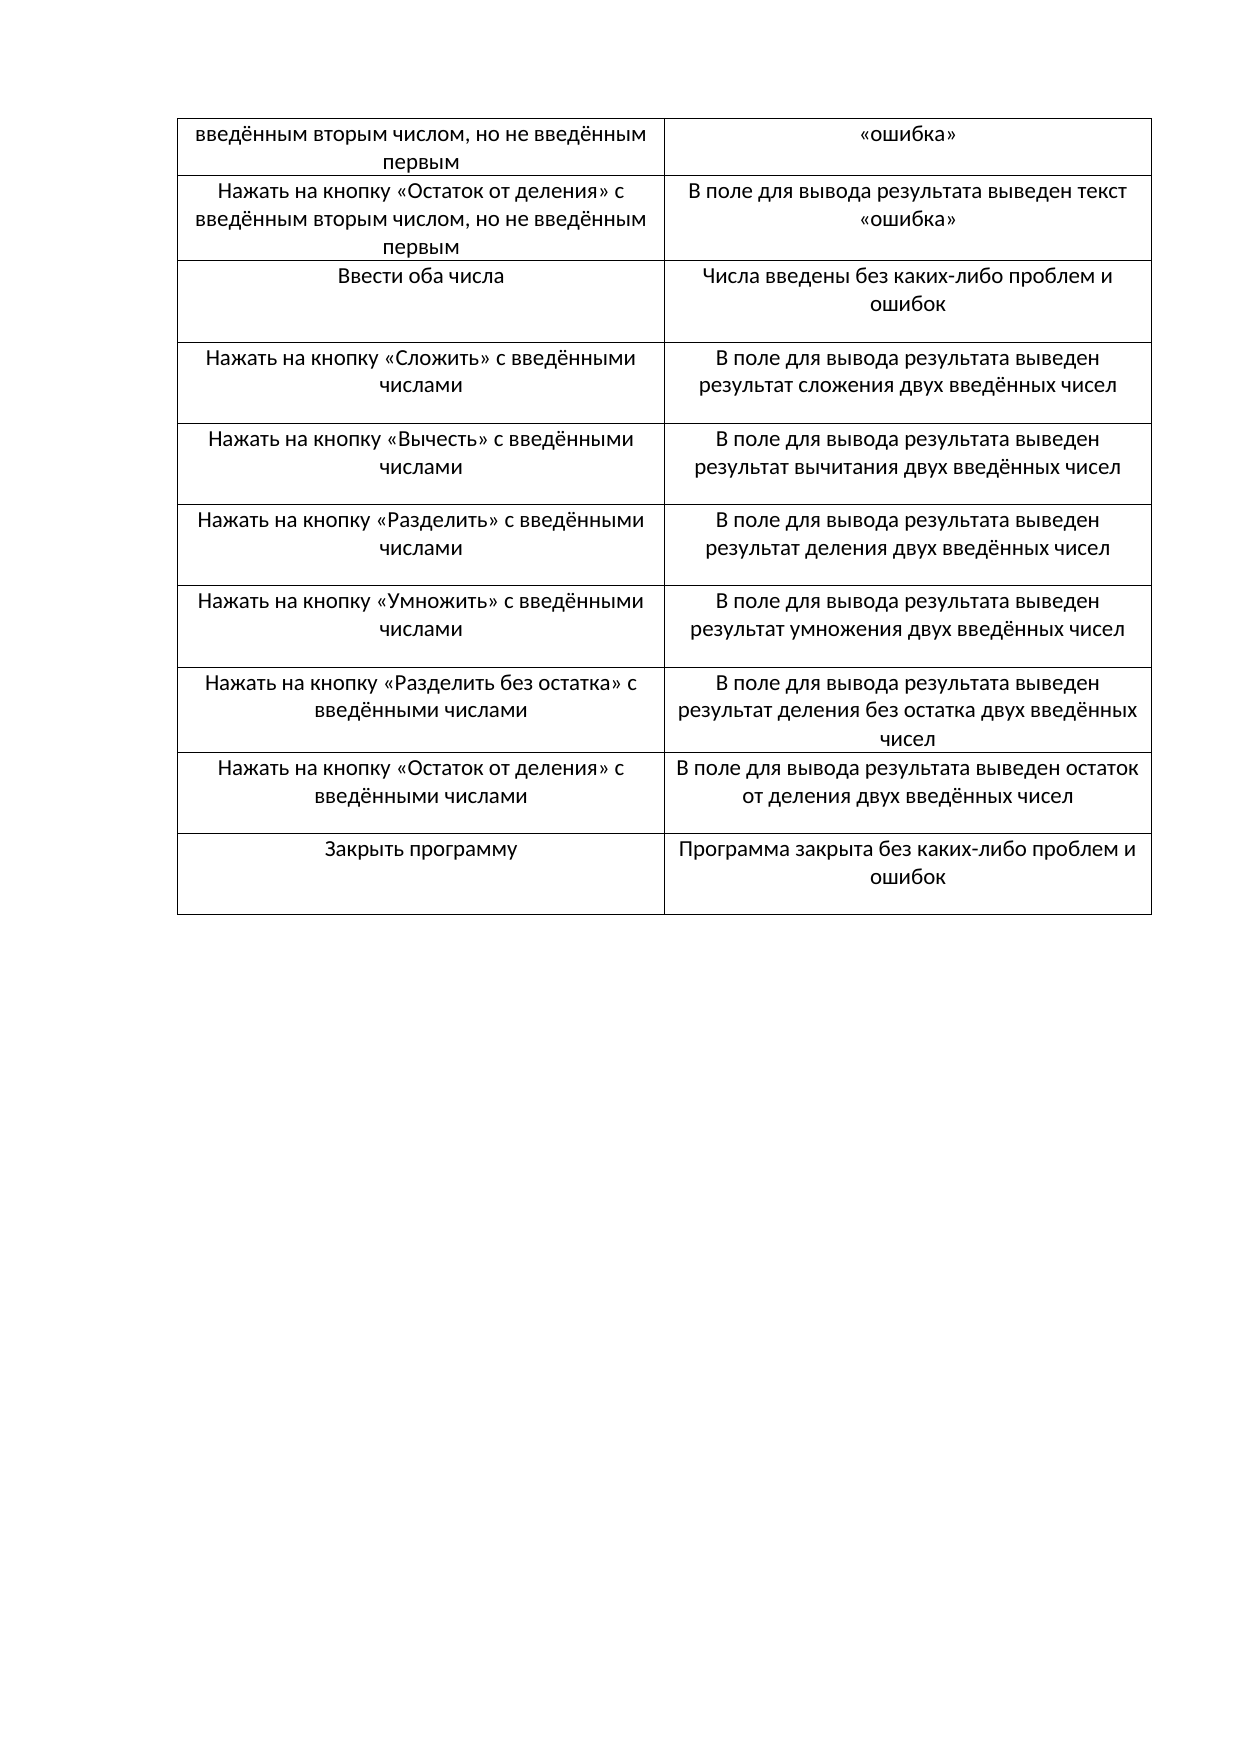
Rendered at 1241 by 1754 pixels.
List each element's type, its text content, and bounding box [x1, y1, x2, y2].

table_cell Нажать на кнопку «Вычесть» с введёнными числами [178, 424, 664, 504]
table_cell Нажать на кнопку «Сложить» с введёнными числами [178, 343, 664, 423]
table_cell В поле для вывода результата выведен результат деления без остатка двух введённых чисел [665, 668, 1151, 752]
table_cell Нажать на кнопку «Умножить» с введёнными числами [178, 586, 664, 667]
table_cell Нажать на кнопку «Остаток от деления» с введёнными числами [178, 753, 664, 833]
table_cell Нажать на кнопку «Разделить» с введёнными числами [178, 505, 664, 585]
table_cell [665, 176, 1151, 260]
table_cell В поле для вывода результата выведен результат умножения двух введённых чисел [665, 586, 1151, 667]
table_cell В поле для вывода результата выведен остаток от деления двух введённых чисел [665, 753, 1151, 833]
table_cell Ввести оба числа [178, 261, 664, 342]
table_cell Закрыть программу [178, 834, 664, 914]
table_cell Программа закрыта без каких-либо проблем и ошибок [665, 834, 1151, 914]
table_cell Нажать на кнопку «Остаток от деления» с введённым вторым числом, но не введённым первым [178, 176, 664, 260]
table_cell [178, 119, 664, 175]
table_cell В поле для вывода результата выведен результат вычитания двух введённых чисел [665, 424, 1151, 504]
table_cell Нажать на кнопку «Разделить без остатка» с введёнными числами [178, 668, 664, 752]
table_cell В поле для вывода результата выведен результат деления двух введённых чисел [665, 505, 1151, 585]
table_cell Числа введены без каких-либо проблем и ошибок [665, 261, 1151, 342]
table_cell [665, 119, 1151, 175]
table_cell В поле для вывода результата выведен результат сложения двух введённых чисел [665, 343, 1151, 423]
